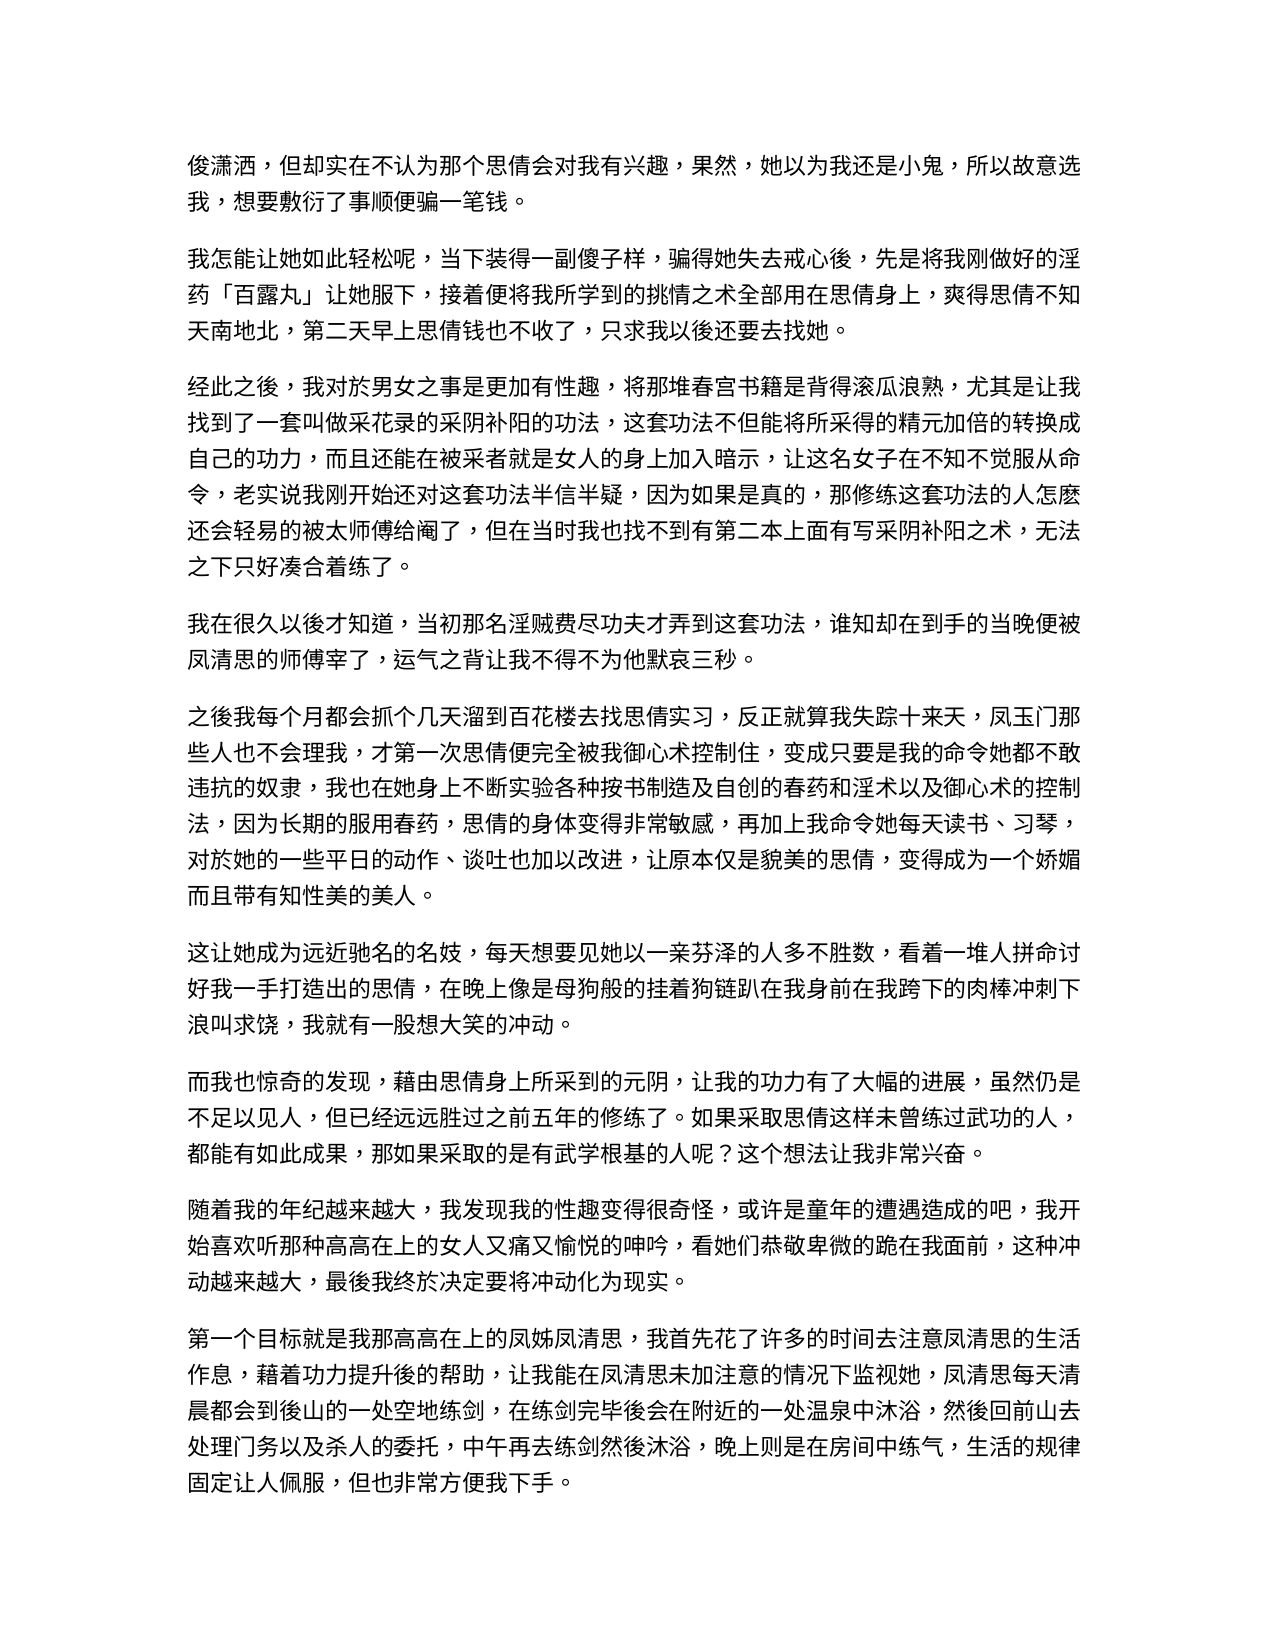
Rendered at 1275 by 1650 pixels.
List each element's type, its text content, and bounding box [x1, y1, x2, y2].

text 之後我每个月都会抓个几天溜到百花楼去找思倩实习，反正就算我失踪十来天，凤玉门那些人也不会理我，才第一次思倩便完全被我御心术控制住，变成只要是我的命令她都不敢违抗的奴隶，我也在她身上不断实验各种按书制造及自创的春药和淫术以及御心术的控制法，因为长期的服用春药，思倩的身体变得非常敏感，再加上我命令她每天读书、习琴，对於她的一些平日的动作、谈吐也加以改进，让原本仅是貌美的思倩，变得成为一个娇媚而且带有知性美的美人。 [187, 701, 1087, 911]
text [187, 150, 1087, 217]
text 我在很久以後才知道，当初那名淫贼费尽功夫才弄到这套功法，谁知却在到手的当晚便被凤清思的师傅宰了，运气之背让我不得不为他默哀三秒。 [187, 608, 1087, 675]
text 随着我的年纪越来越大，我发现我的性趣变得很奇怪，或许是童年的遭遇造成的吧，我开始喜欢听那种高高在上的女人又痛又愉悦的呻吟，看她们恭敬卑微的跪在我面前，这种冲动越来越大，最後我终於决定要将冲动化为现实。 [187, 1194, 1087, 1297]
text 这让她成为远近驰名的名妓，每天想要见她以一亲芬泽的人多不胜数，看着一堆人拼命讨好我一手打造出的思倩，在晚上像是母狗般的挂着狗链趴在我身前在我跨下的肉棒冲刺下浪叫求饶，我就有一股想大笑的冲动。 [187, 937, 1087, 1040]
text 而我也惊奇的发现，藉由思倩身上所采到的元阴，让我的功力有了大幅的进展，虽然仍是不足以见人，但已经远远胜过之前五年的修练了。如果采取思倩这样未曾练过武功的人，都能有如此成果，那如果采取的是有武学根基的人呢？这个想法让我非常兴奋。 [187, 1066, 1087, 1169]
text 第一个目标就是我那高高在上的凤姊凤清思，我首先花了许多的时间去注意凤清思的生活作息，藉着功力提升後的帮助，让我能在凤清思未加注意的情况下监视她，凤清思每天清晨都会到後山的一处空地练剑，在练剑完毕後会在附近的一处温泉中沐浴，然後回前山去处理门务以及杀人的委托，中午再去练剑然後沐浴，晚上则是在房间中练气，生活的规律固定让人佩服，但也非常方便我下手。 [187, 1323, 1087, 1498]
text 我怎能让她如此轻松呢，当下装得一副傻子样，骗得她失去戒心後，先是将我刚做好的淫药「百露丸」让她服下，接着便将我所学到的挑情之术全部用在思倩身上，爽得思倩不知天南地北，第二天早上思倩钱也不收了，只求我以後还要去找她。 [187, 243, 1087, 346]
text 经此之後，我对於男女之事是更加有性趣，将那堆春宫书籍是背得滚瓜浪熟，尤其是让我找到了一套叫做采花录的采阴补阳的功法，这套功法不但能将所采得的精元加倍的转换成自己的功力，而且还能在被采者就是女人的身上加入暗示，让这名女子在不知不觉服从命令，老实说我刚开始还对这套功法半信半疑，因为如果是真的，那修练这套功法的人怎麽还会轻易的被太师傅给阉了，但在当时我也找不到有第二本上面有写采阴补阳之术，无法之下只好凑合着练了。 [187, 371, 1087, 582]
